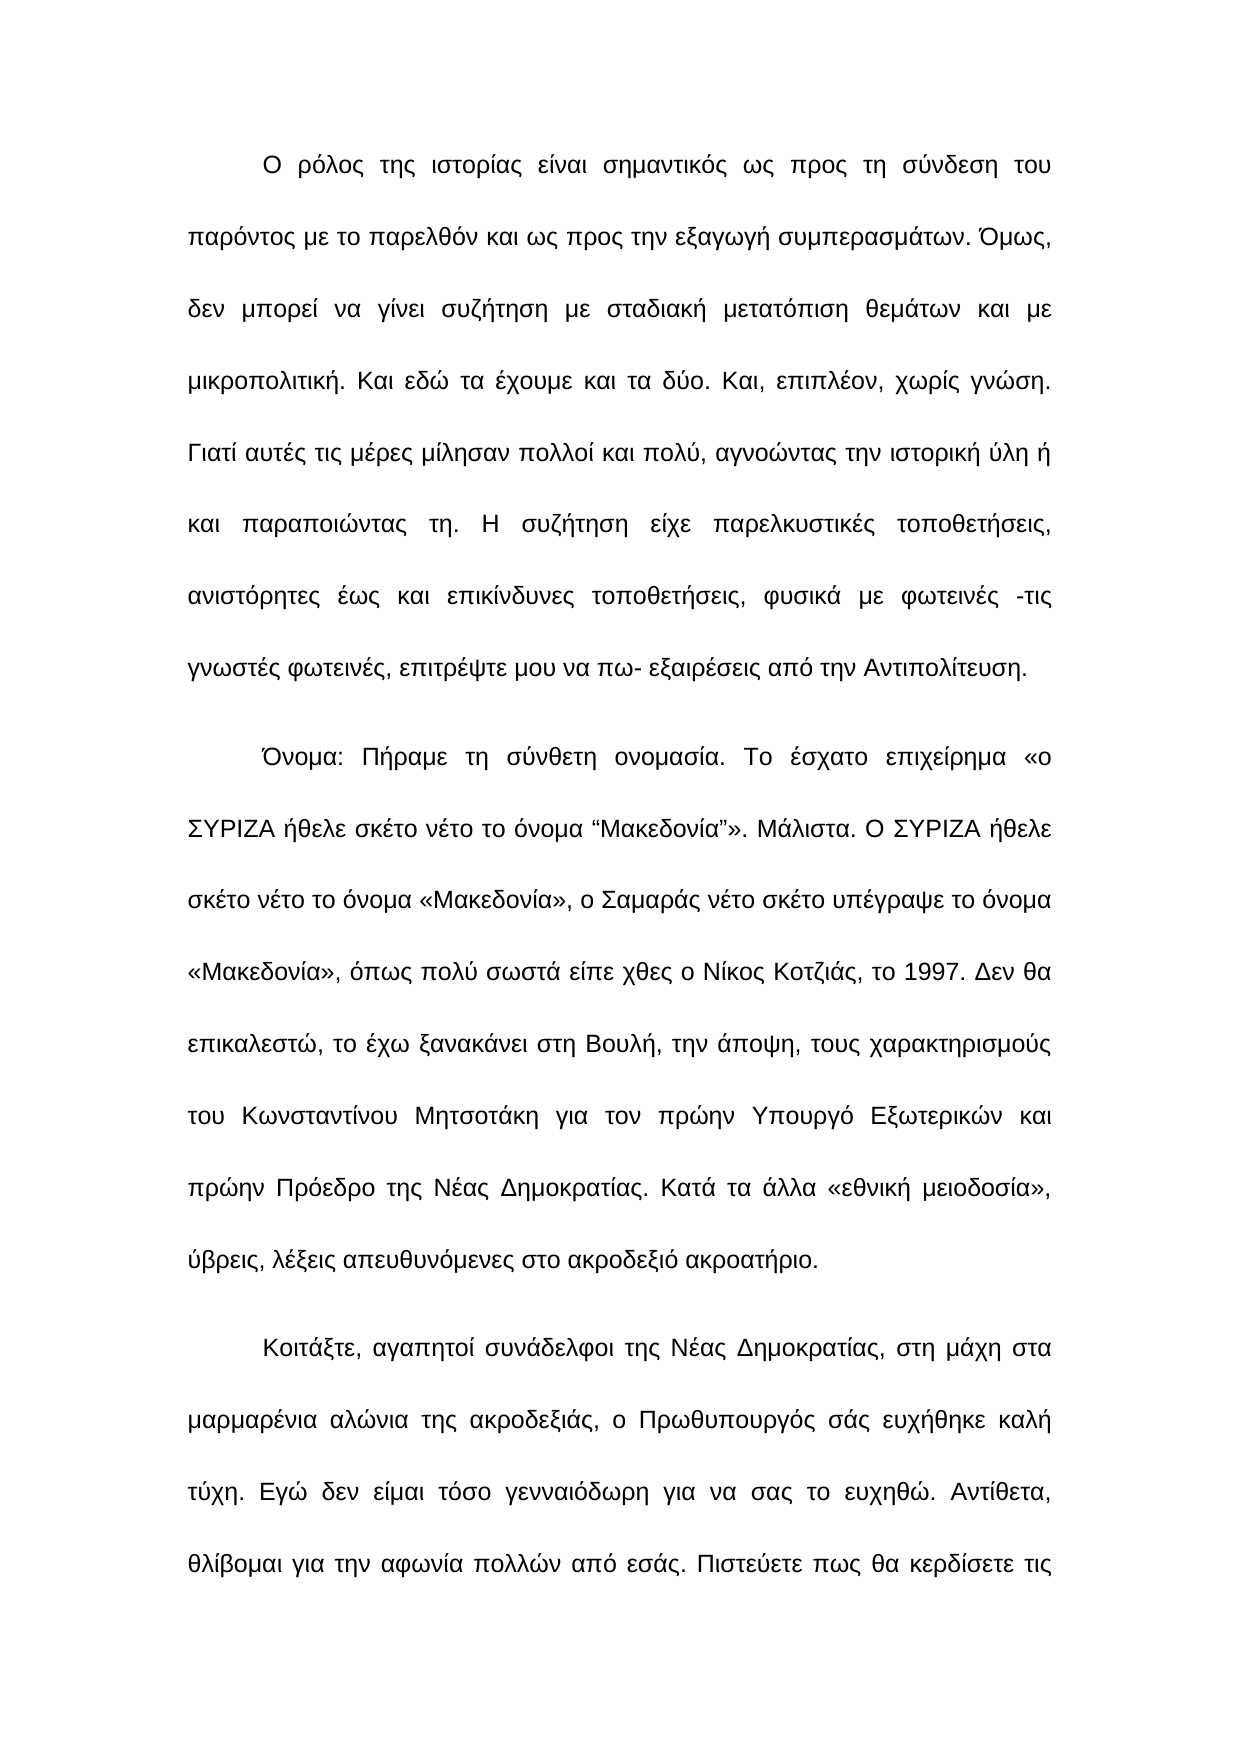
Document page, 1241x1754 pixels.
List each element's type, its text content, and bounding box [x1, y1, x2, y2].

text Ο ρόλος της ιστορίας είναι σημαντικός ως προς τη σύνδεση του παρόντος με το παρελθόν και ως προς την εξαγωγή συμπερασμάτων. Όμως, δεν μπορεί να γίνει συζήτηση με σταδιακή μετατόπιση θεμάτων και με μικροπολιτική. Και εδώ τα έχουμε και τα δύο. Και, επιπλέον, χωρίς γνώση. Γιατί αυτές τις μέρες μίλησαν πολλοί και πολύ, αγνοώντας την ιστορική ύλη ή και παραποιώντας τη. Η συζήτηση είχε παρελκυστικές τοποθετήσεις, ανιστόρητες έως και επικίνδυνες τοποθετήσεις, φυσικά με φωτεινές -τις γνωστές φωτεινές, επιτρέψτε μου να πω- εξαιρέσεις από την Αντιπολίτευση. [187, 150, 1053, 682]
text Όνομα: Πήραμε τη σύνθετη ονομασία. Το έσχατο επιχείρημα «ο ΣΥΡΙΖΑ ήθελε σκέτο νέτο το όνομα “Μακεδονία”». Μάλιστα. Ο ΣΥΡΙΖΑ ήθελε σκέτο νέτο το όνομα «Μακεδονία», ο Σαμαράς νέτο σκέτο υπέγραψε το όνομα «Μακεδονία», όπως πολύ σωστά είπε χθες ο Νίκος Κοτζιάς, το 1997. Δεν θα επικαλεστώ, το έχω ξανακάνει στη Βουλή, την άποψη, τους χαρακτηρισμούς του Κωνσταντίνου Μητσοτάκη για τον πρώην Υπουργό Εξωτερικών και πρώην Πρόεδρο της Νέας Δημοκρατίας. Κατά τα άλλα «εθνική μειοδοσία», ύβρεις, λέξεις απευθυνόμενες στο ακροδεξιό ακροατήριο. [187, 742, 1053, 1273]
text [187, 1333, 1053, 1578]
